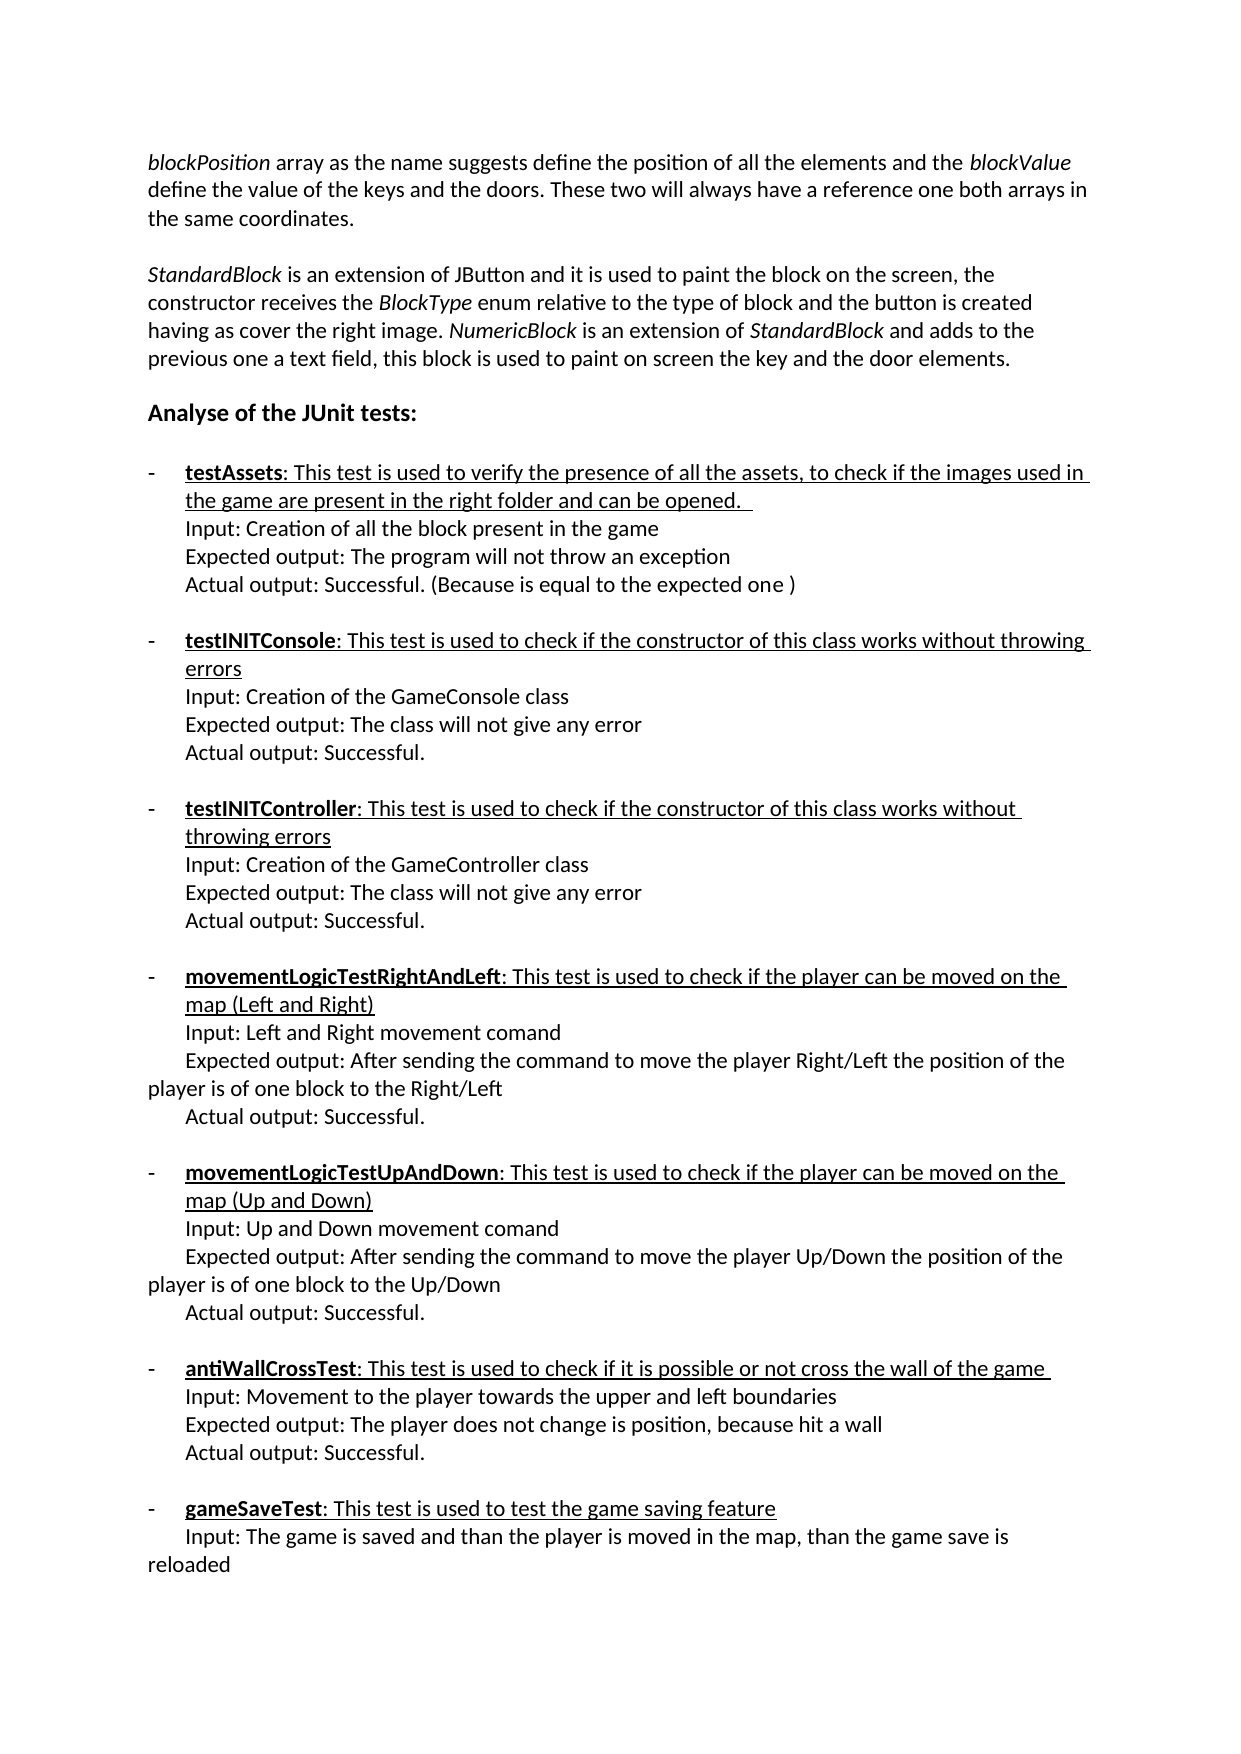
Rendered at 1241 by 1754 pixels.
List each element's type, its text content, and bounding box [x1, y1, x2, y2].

text Input: Creation of the GameConsole class [148, 682, 1093, 710]
text Input: Left and Right movement comand [148, 1018, 1093, 1046]
text Input: Up and Down movement comand [148, 1214, 1093, 1242]
text Expected output: After sending the command to move the player Up/Down the position of the player is of one block to the Up/Down [148, 1242, 1093, 1298]
list movementLogicTestRightAndLeft: This test is used to check if the player can be moved on the map (Left and Right) [148, 962, 1093, 1018]
text Expected output: The class will not give any error [148, 710, 1093, 738]
text Actual output: Successful. (Because is equal to the expected one ) [148, 570, 1093, 598]
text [148, 148, 1093, 232]
text Input: Creation of the GameController class [148, 850, 1093, 878]
list movementLogicTestUpAndDown: This test is used to check if the player can be moved on the map (Up and Down) [148, 1158, 1093, 1214]
text Expected output: The class will not give any error [148, 878, 1093, 906]
text Expected output: The program will not throw an exception [148, 542, 1093, 570]
text Actual output: Successful. [148, 1298, 1093, 1326]
list gameSaveTest: This test is used to test the game saving feature [148, 1494, 1093, 1522]
list antiWallCrossTest: This test is used to check if it is possible or not cross the wall of the game [148, 1354, 1093, 1382]
text Expected output: After sending the command to move the player Right/Left the position of the player is of one block to the Right/Left [148, 1046, 1093, 1102]
text StandardBlock is an extension of JButton and it is used to paint the block on the screen, the constructor receives the BlockType enum relative to the type of block and the button is created having as cover the right image. NumericBlock is an extension of StandardBlock and adds to the previous one a text field, this block is used to paint on screen the key and the door elements. [148, 260, 1093, 372]
text Input: Movement to the player towards the upper and left boundaries [148, 1382, 1093, 1410]
text Actual output: Successful. [148, 738, 1093, 766]
subtitle Analyse of the JUnit tests: [148, 397, 1093, 427]
text Actual output: Successful. [148, 1102, 1093, 1130]
list testAssets: This test is used to verify the presence of all the assets, to check if the images used in the game are present in the right folder and can be opened. [148, 458, 1093, 514]
text Actual output: Successful. [148, 1438, 1093, 1466]
list testINITController: This test is used to check if the constructor of this class works without throwing errors [148, 794, 1093, 850]
text Input: The game is saved and than the player is moved in the map, than the game save is reloaded [148, 1522, 1093, 1578]
text Input: Creation of all the block present in the game [185, 514, 1093, 542]
text Expected output: The player does not change is position, because hit a wall [148, 1410, 1093, 1438]
text Actual output: Successful. [148, 906, 1093, 934]
list testINITConsole: This test is used to check if the constructor of this class works without throwing errors [148, 626, 1093, 682]
